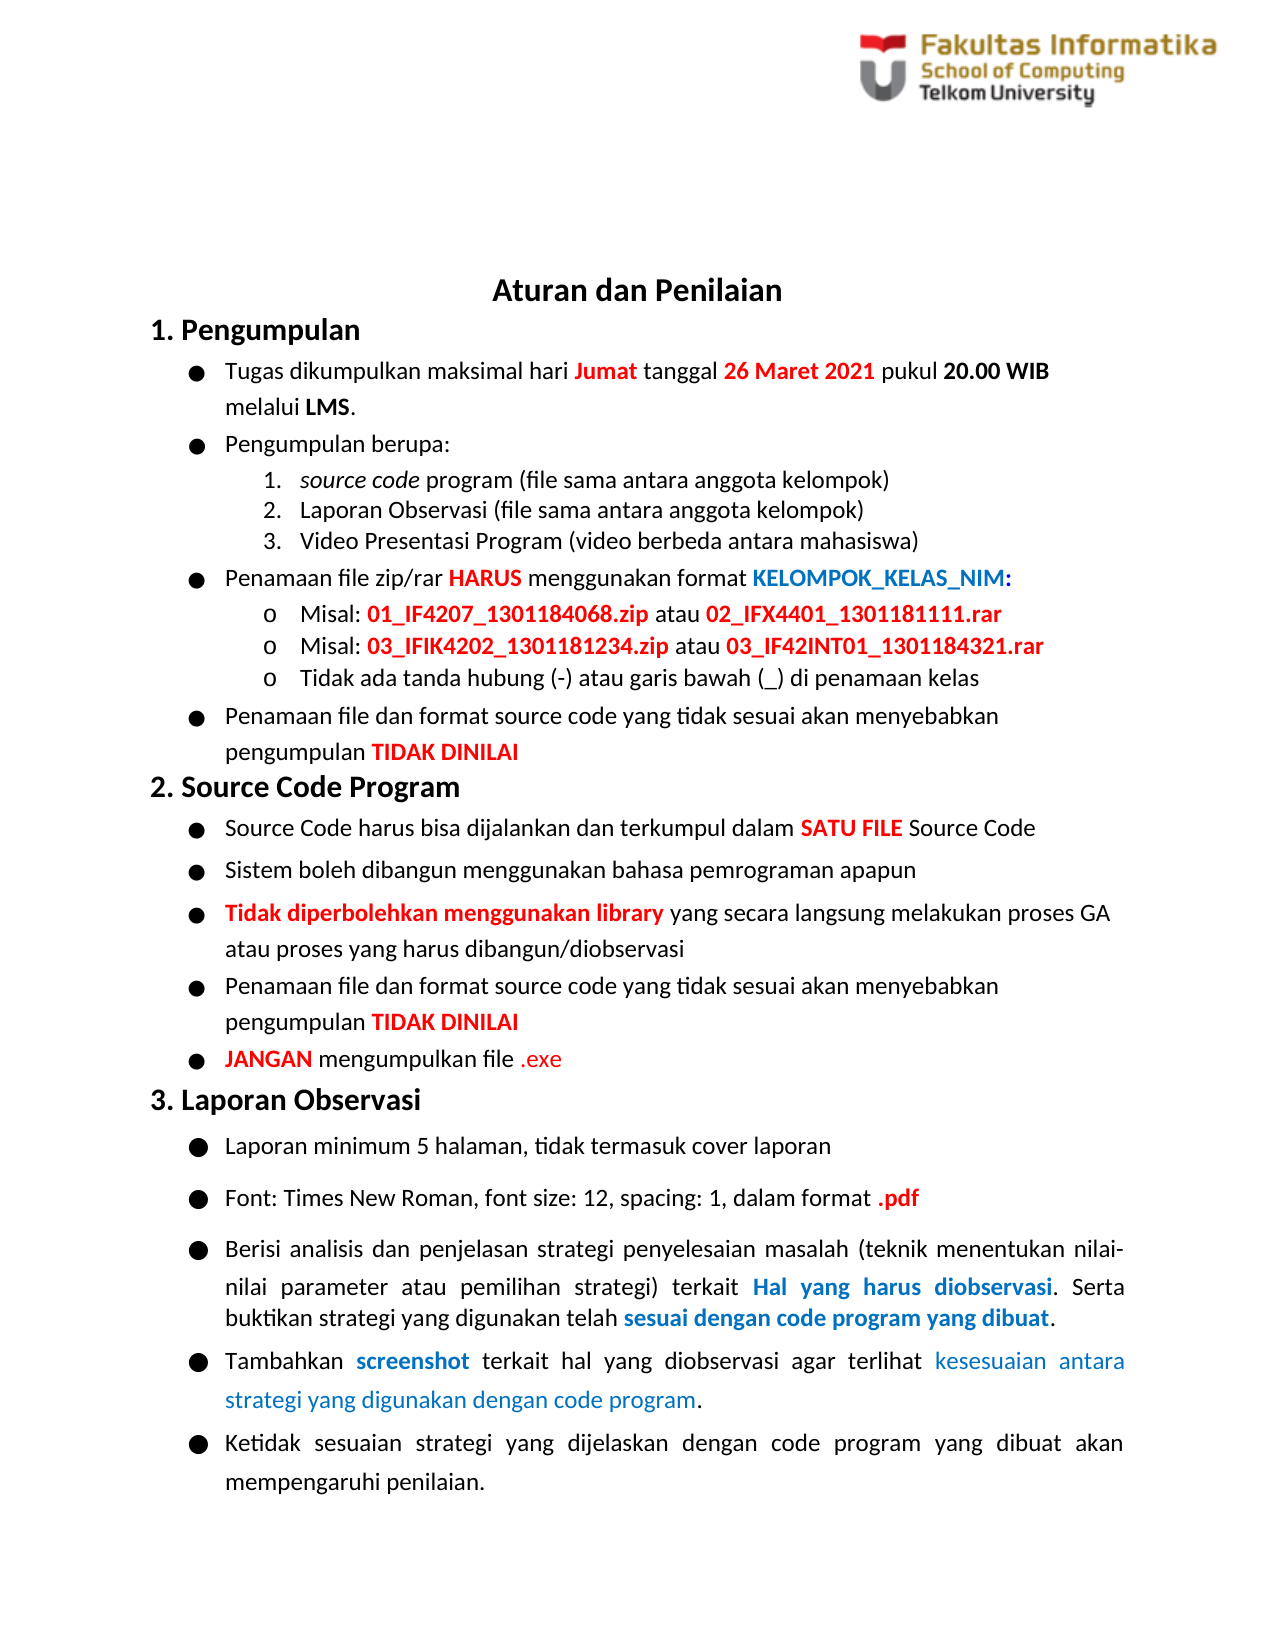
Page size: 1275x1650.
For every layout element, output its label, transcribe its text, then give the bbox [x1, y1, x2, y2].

list Tugas dikumpulkan maksimal hari Jumat tanggal 26 Maret 2021 pukul 20.00 WIB melalui LMS. [187, 348, 1125, 421]
list Penamaan file dan format source code yang tidak sesuai akan menyebabkan pengumpulan TIDAK DINILAI [187, 694, 1125, 767]
list Source Code harus bisa dijalankan dan terkumpul dalam SATU FILE Source Code [187, 805, 1125, 848]
text 3. Laporan Observasi [150, 1080, 1125, 1118]
list Video Presentasi Program (video berbeda antara mahasiswa) [263, 525, 1125, 556]
text 1. Pengumpulan [150, 310, 1125, 348]
list Laporan minimum 5 halaman, tidak termasuk cover laporan [187, 1118, 1125, 1169]
list Ketidak sesuaian strategi yang dijelaskan dengan code program yang dibuat akan mempengaruhi penilaian. [187, 1414, 1125, 1496]
picture [848, 25, 1224, 114]
list source code program (file sama antara anggota kelompok) [263, 464, 1125, 495]
list Pengumpulan berupa: [188, 421, 1125, 464]
list Laporan Observasi (file sama antara anggota kelompok) [263, 495, 1125, 525]
list Berisi analisis dan penjelasan strategi penyelesaian masalah (teknik menentukan nilai-nilai parameter atau pemilihan strategi) terkait Hal yang harus diobservasi. Serta buktikan strategi yang digunakan telah sesuai dengan code program yang dibuat. [187, 1220, 1125, 1333]
list Tidak ada tanda hubung (-) atau garis bawah (_) di penamaan kelas [262, 662, 1125, 694]
list Misal: 03_IFIK4202_1301181234.zip atau 03_IF42INT01_1301184321.rar [262, 630, 1125, 662]
list Tambahkan screenshot terkait hal yang diobservasi agar terlihat kesesuaian antara strategi yang digunakan dengan code program. [187, 1333, 1125, 1414]
list Penamaan file dan format source code yang tidak sesuai akan menyebabkan pengumpulan TIDAK DINILAI [187, 964, 1125, 1037]
text 2. Source Code Program [150, 767, 1125, 805]
list Tidak diperbolehkan menggunakan library yang secara langsung melakukan proses GA atau proses yang harus dibangun/diobservasi [187, 891, 1125, 964]
list Font: Times New Roman, font size: 12, spacing: 1, dalam format .pdf [187, 1169, 1125, 1220]
list Sistem boleh dibangun menggunakan bahasa pemrograman apapun [187, 848, 1125, 891]
list JANGAN mengumpulkan file .exe [187, 1037, 1125, 1080]
text Aturan dan Penilaian [150, 269, 1125, 310]
list Misal: 01_IF4207_1301184068.zip atau 02_IFX4401_1301181111.rar [262, 598, 1125, 630]
list Penamaan file zip/rar HARUS menggunakan format KELOMPOK_KELAS_NIM: [187, 556, 1125, 598]
